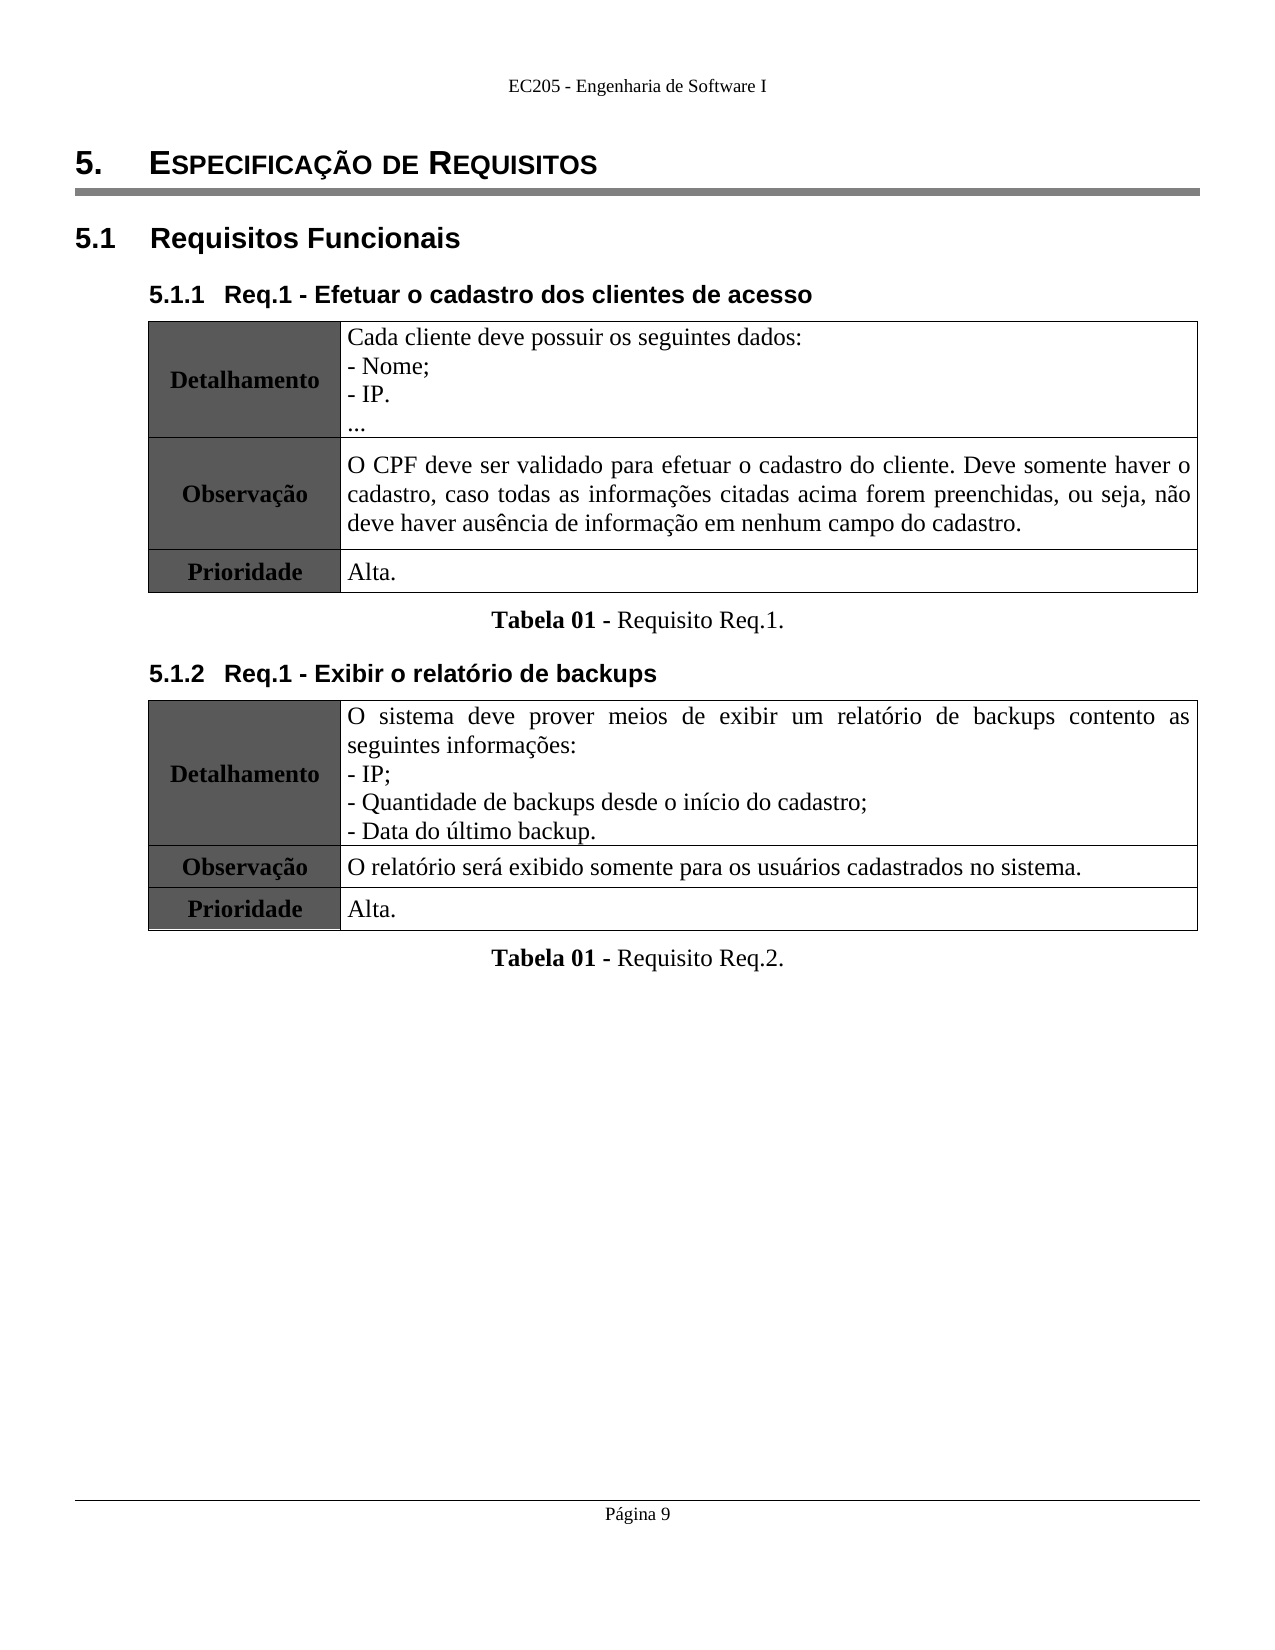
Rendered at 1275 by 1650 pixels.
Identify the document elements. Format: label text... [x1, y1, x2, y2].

table_cell Observação [149, 846, 340, 887]
table_header Cada cliente deve possuir os seguintes dados: - Nome; - IP. ... [341, 322, 1197, 437]
table_cell Alta. [341, 888, 1197, 929]
table_cell Prioridade [149, 550, 340, 592]
text Tabela 02 - Requisito Req.2. [75, 943, 1200, 972]
table_header Detalhamento [149, 322, 340, 437]
subtitle Req.1 - Efetuar o cadastro dos clientes de acesso [149, 280, 1200, 308]
table_header Detalhamento [149, 701, 340, 845]
table_cell Prioridade [149, 888, 340, 929]
subtitle Requisitos Funcionais [75, 221, 1200, 255]
table_cell O CPF deve ser validado para efetuar o cadastro do cliente. Deve somente haver o cadastro, caso todas as informações citadas acima forem preenchidas, ou seja, não deve haver ausência de informação em nenhum campo do cadastro. [341, 438, 1197, 549]
subtitle Req.2 - Exibir o relatório de backups [149, 659, 1200, 688]
subtitle Especificação de Requisitos [75, 143, 1200, 188]
table_header O sistema deve prover meios de exibir um relatório de backups contento as seguintes informações: - IP; - Quantidade de backups desde o início do cadastro; - Data do último backup. [341, 701, 1197, 845]
table_cell O relatório será exibido somente para os usuários cadastrados no sistema. [341, 846, 1197, 887]
text Tabela 01 - Requisito Req.1. [75, 605, 1200, 634]
table_cell Observação [149, 438, 340, 549]
table_cell Alta. [341, 550, 1197, 592]
